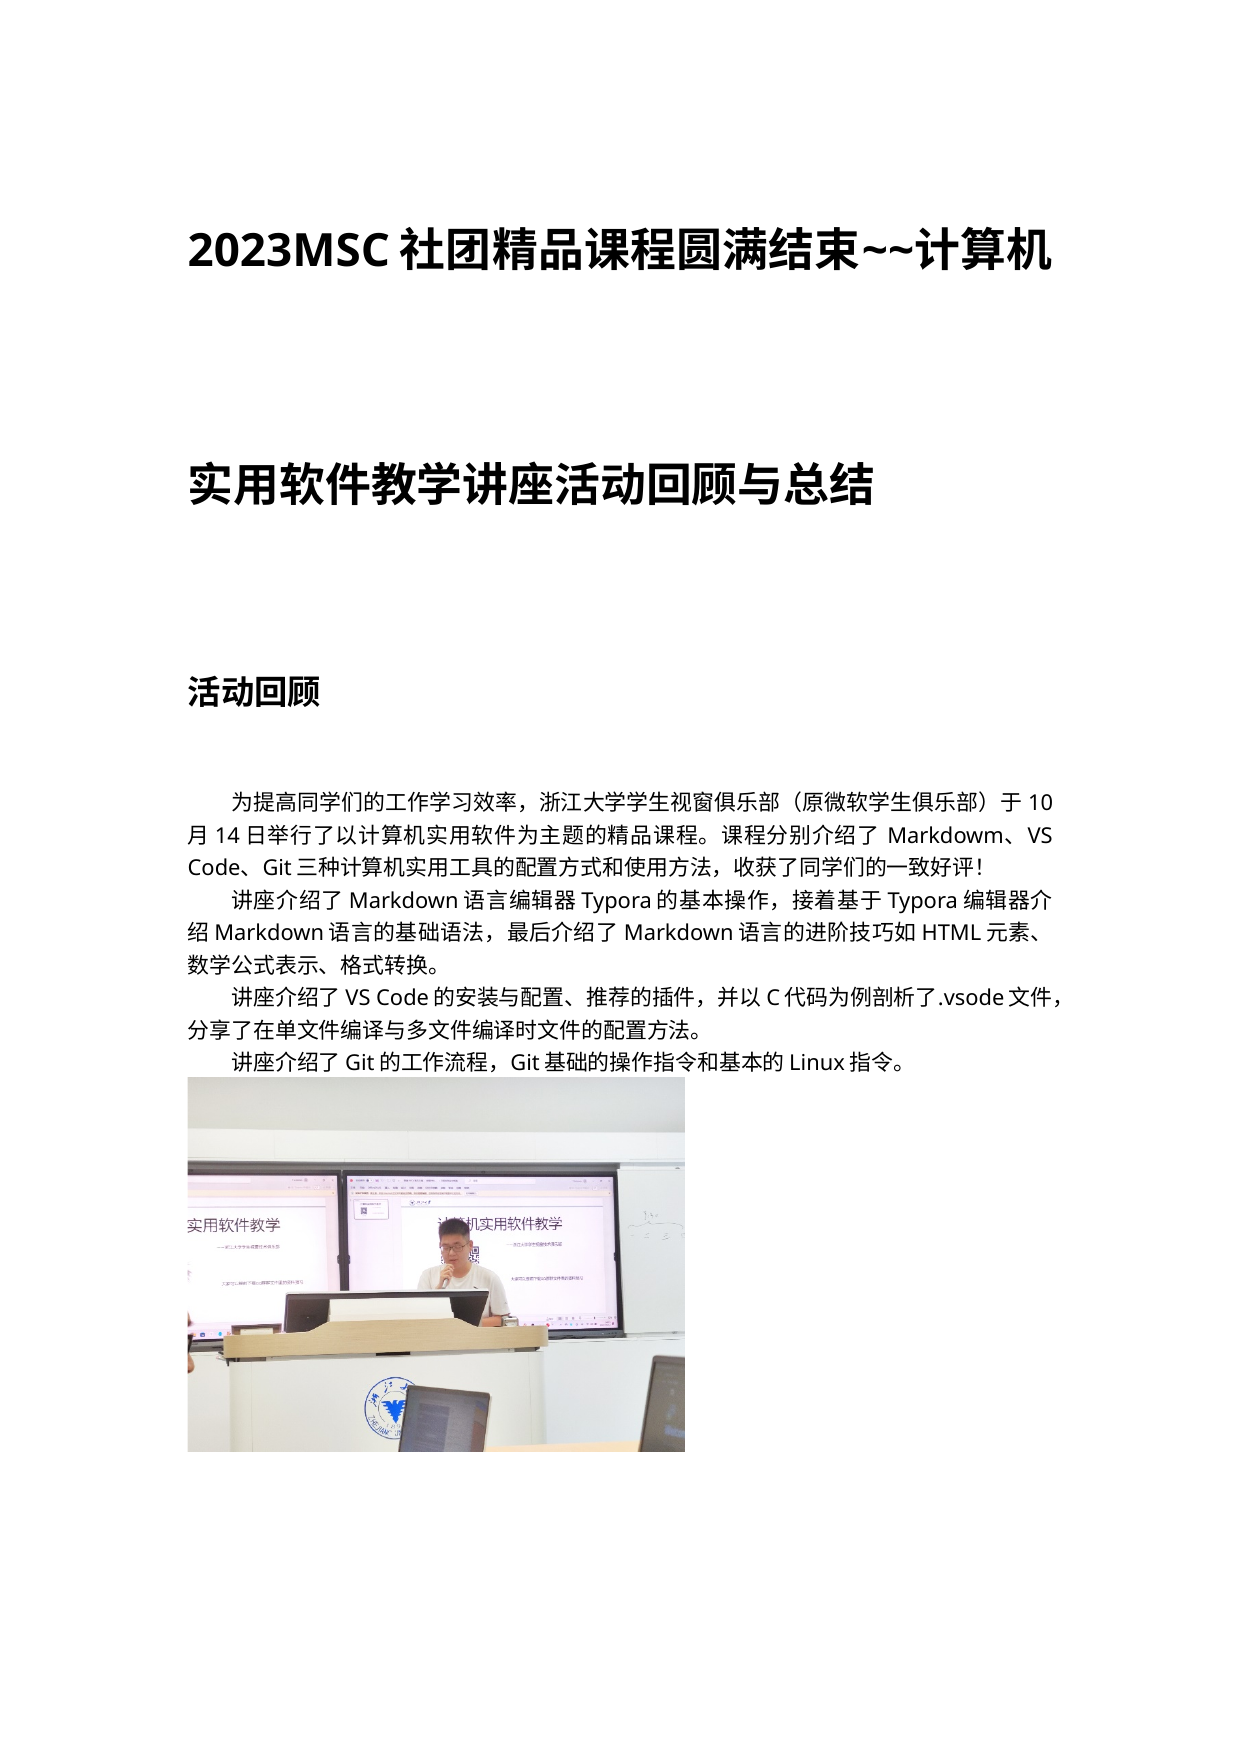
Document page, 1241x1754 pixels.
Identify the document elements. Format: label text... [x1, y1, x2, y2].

text 为提高同学们的工作学习效率，浙江大学学生视窗俱乐部（原微软学生俱乐部）于10月14日举行了以计算机实用软件为主题的精品课程。课程分别介绍了Markdowm、VS Code、Git三种计算机实用工具的配置方式和使用方法，收获了同学们的一致好评！ [187, 785, 1053, 882]
text 讲座介绍了VS Code的安装与配置、推荐的插件，并以C代码为例剖析了.vsode文件，分享了在单文件编译与多文件编译时文件的配置方法。 [187, 980, 1053, 1045]
picture [187, 1077, 685, 1452]
text 讲座介绍了Git的工作流程，Git基础的操作指令和基本的Linux指令。 [187, 1045, 1053, 1077]
subtitle 2023MSC社团精品课程圆满结束~~计算机实用软件教学讲座活动回顾与总结 [187, 197, 1053, 530]
subtitle 活动回顾 [187, 658, 1053, 723]
text 讲座介绍了Markdown语言编辑器Typora的基本操作，接着基于Typora编辑器介绍Markdown语言的基础语法，最后介绍了Markdown语言的进阶技巧如HTML元素、数学公式表示、格式转换。 [187, 882, 1053, 980]
